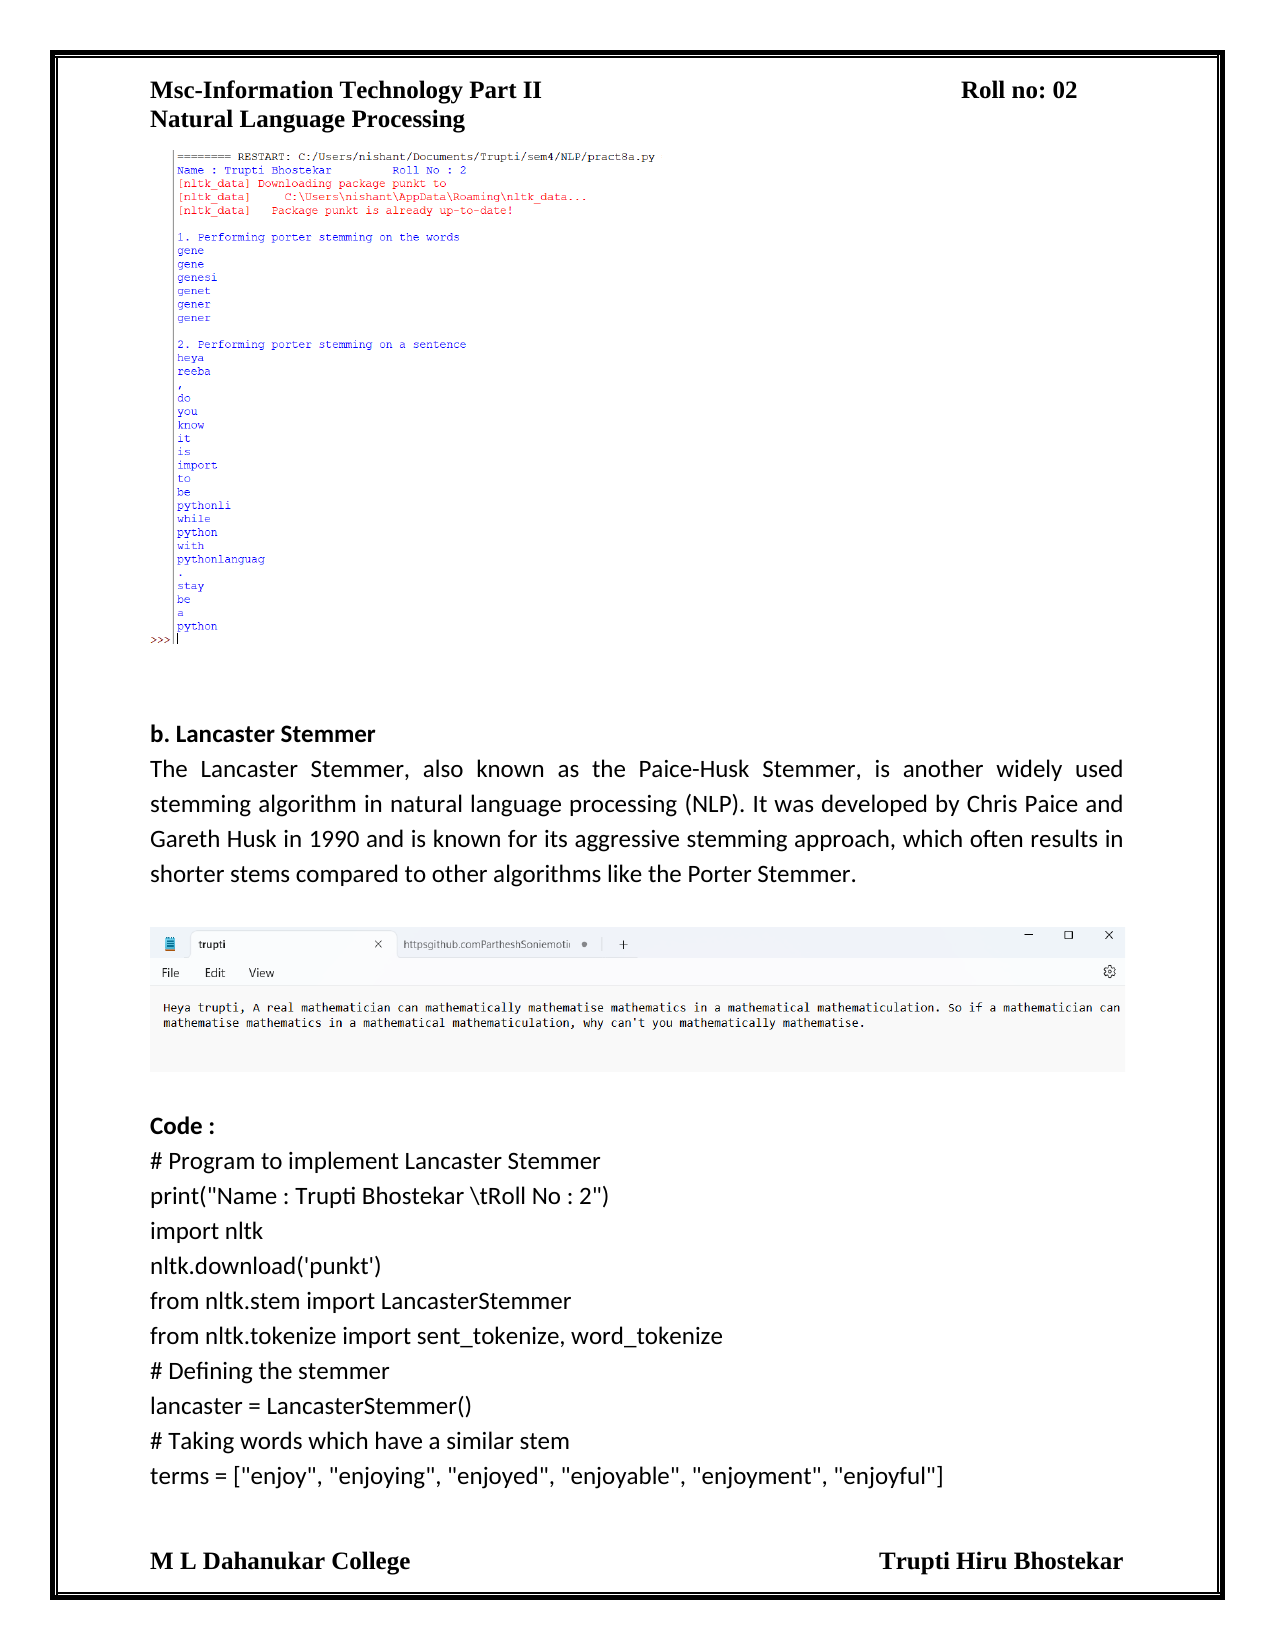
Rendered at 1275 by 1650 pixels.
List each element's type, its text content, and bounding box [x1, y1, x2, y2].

picture [150, 927, 1125, 1072]
text lancaster = LancasterStemmer() [150, 1390, 1125, 1421]
text Code : [150, 1110, 1125, 1141]
text import nltk [150, 1215, 1125, 1246]
text print("Name : Trupti Bhostekar \tRoll No : 2") [150, 1180, 1125, 1211]
text terms = ["enjoy", "enjoying", "enjoyed", "enjoyable", "enjoyment", "enjoyful"] [150, 1460, 1125, 1491]
text # Program to implement Lancaster Stemmer [150, 1145, 1125, 1176]
text from nltk.tokenize import sent_tokenize, word_tokenize [150, 1320, 1125, 1351]
text b. Lancaster Stemmer [150, 718, 1125, 748]
text The Lancaster Stemmer, also known as the Paice-Husk Stemmer, is another widely used stemming algorithm in natural language processing (NLP). It was developed by Chris Paice and Gareth Husk in 1990 and is known for its aggressive stemming approach, which often results in shorter stems compared to other algorithms like the Porter Stemmer. [150, 753, 1125, 888]
text nltk.download('punkt') [150, 1250, 1125, 1281]
text # Taking words which have a similar stem [150, 1425, 1125, 1456]
picture [150, 150, 662, 644]
text from nltk.stem import LancasterStemmer [150, 1285, 1125, 1316]
text # Defining the stemmer [150, 1355, 1125, 1386]
